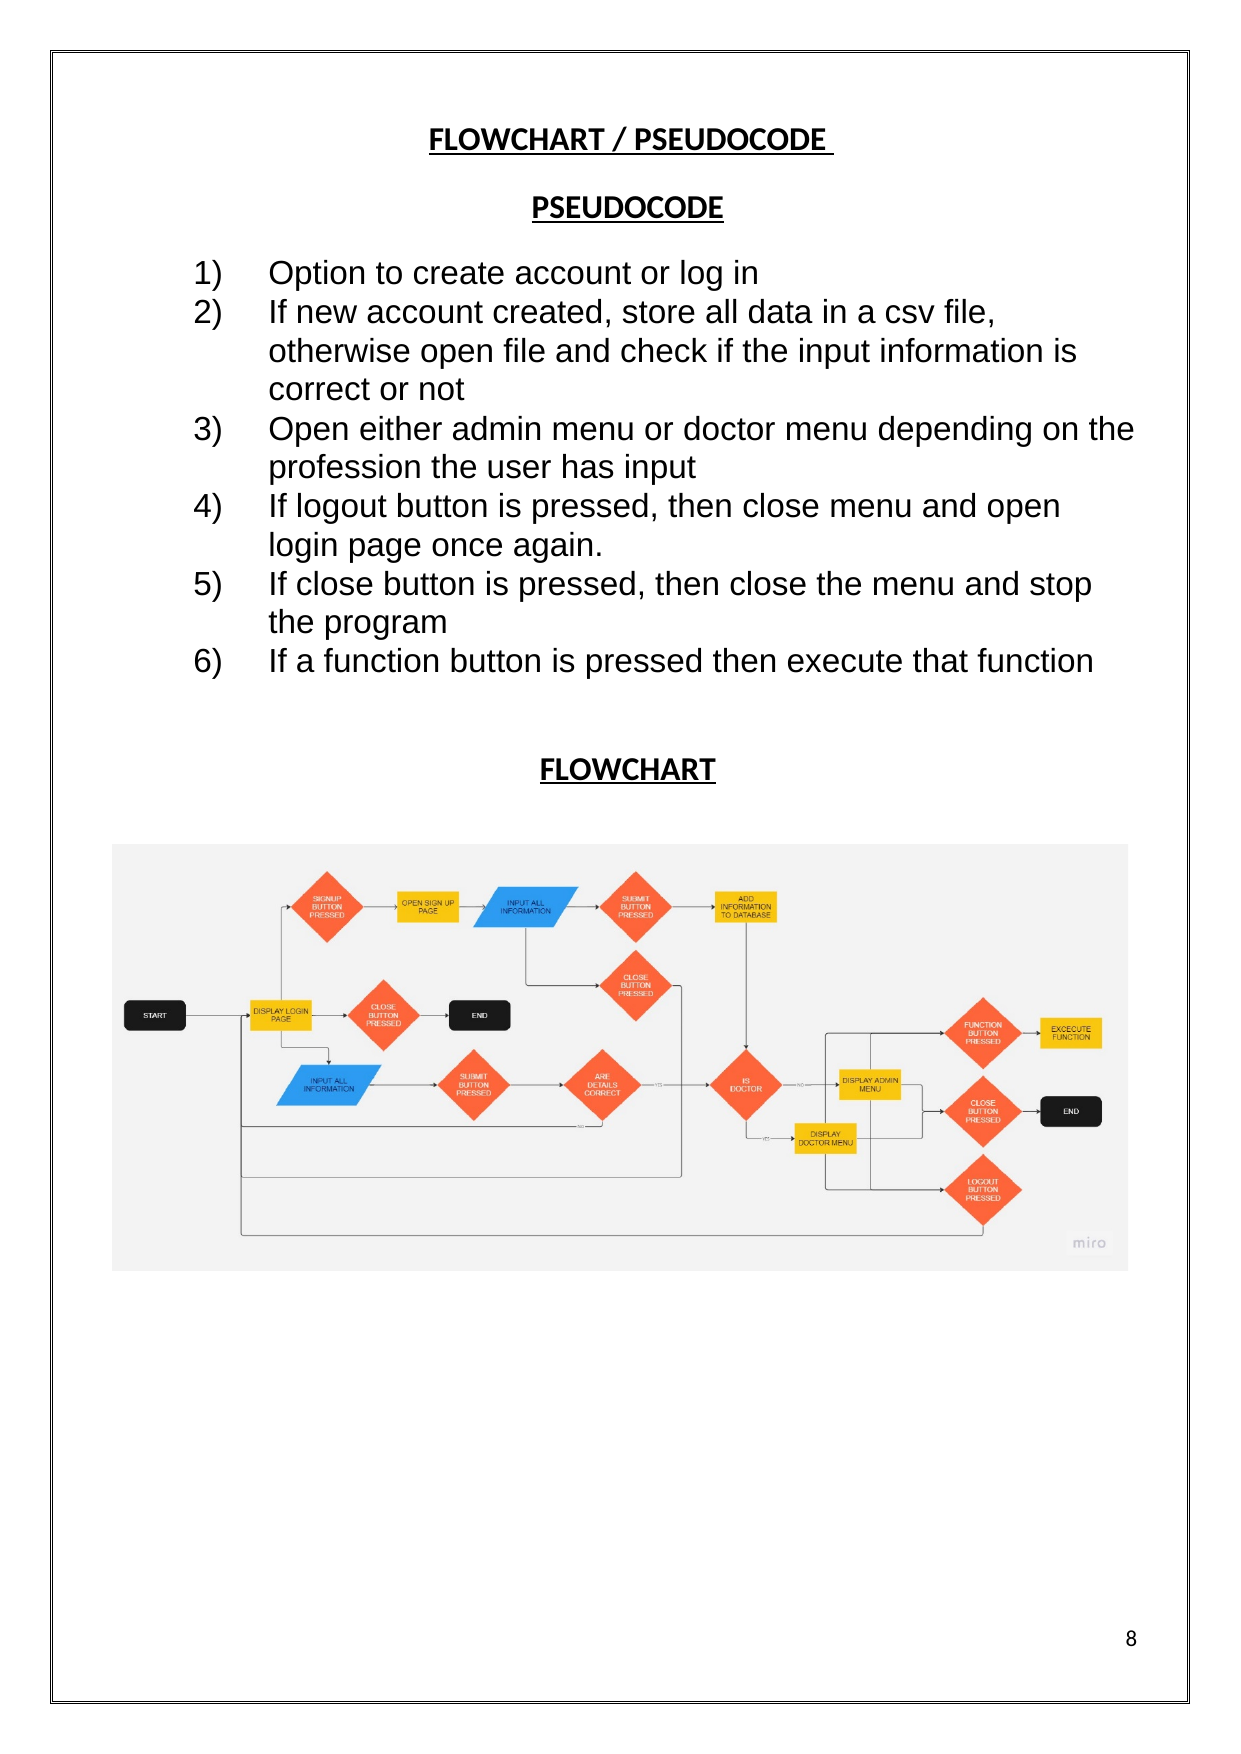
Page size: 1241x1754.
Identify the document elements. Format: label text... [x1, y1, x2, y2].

text PSEUDOCODE [118, 186, 1137, 227]
list If logout button is pressed, then close menu and open login page once again. [193, 486, 1137, 563]
text FLOWCHART [118, 747, 1137, 788]
list Option to create account or log in [193, 253, 1137, 292]
list If new account created, store all data in a csv file, otherwise open file and check if the input information is correct or not [193, 293, 1137, 408]
text FLOWCHART / PSEUDOCODE [118, 118, 1137, 159]
list If a function button is pressed then execute that function [193, 641, 1137, 680]
list Open either admin menu or doctor menu depending on the profession the user has input [193, 409, 1137, 486]
list If close button is pressed, then close the menu and stop the program [193, 564, 1137, 641]
picture [112, 844, 1129, 1271]
